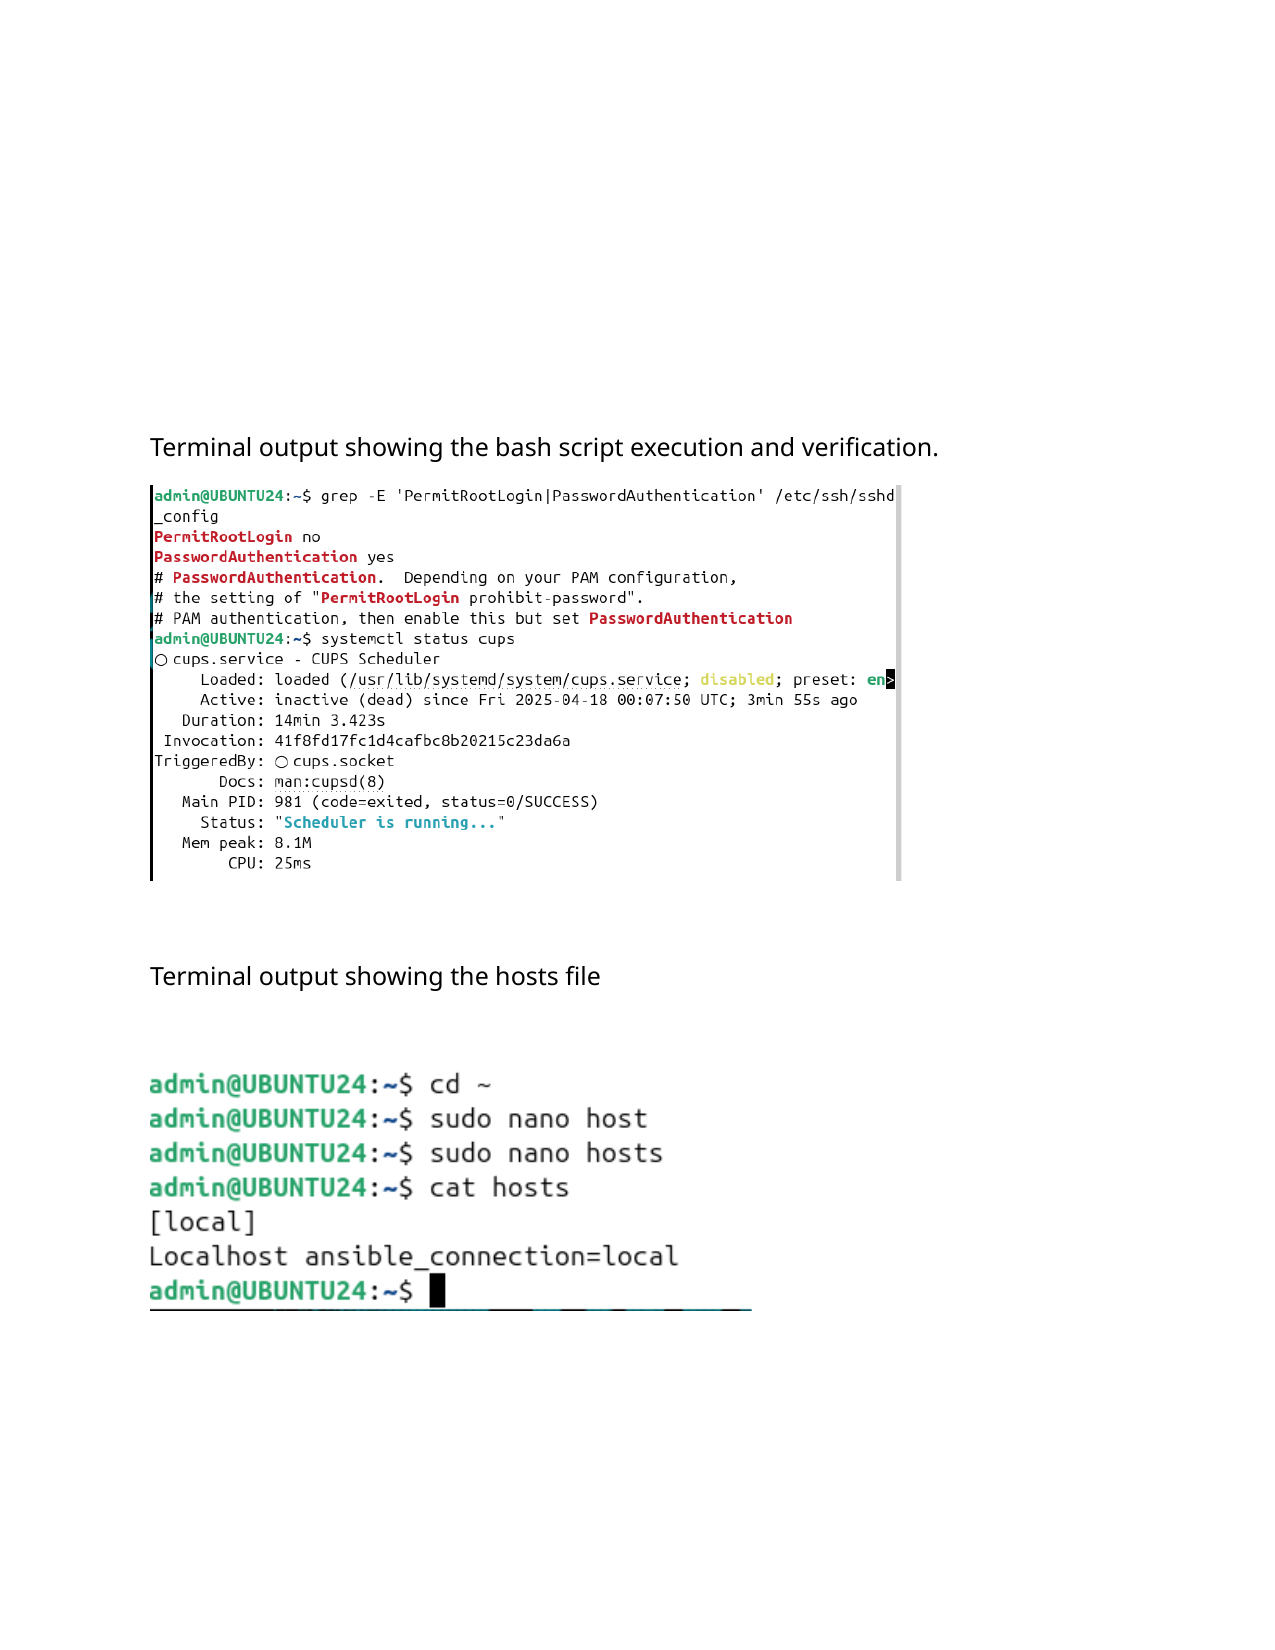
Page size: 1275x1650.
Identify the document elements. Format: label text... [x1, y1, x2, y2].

text Terminal output showing the bash script execution and verification. [150, 429, 1125, 463]
picture [150, 1070, 752, 1311]
text Terminal output showing the hosts file [150, 959, 1125, 993]
picture [150, 485, 902, 881]
